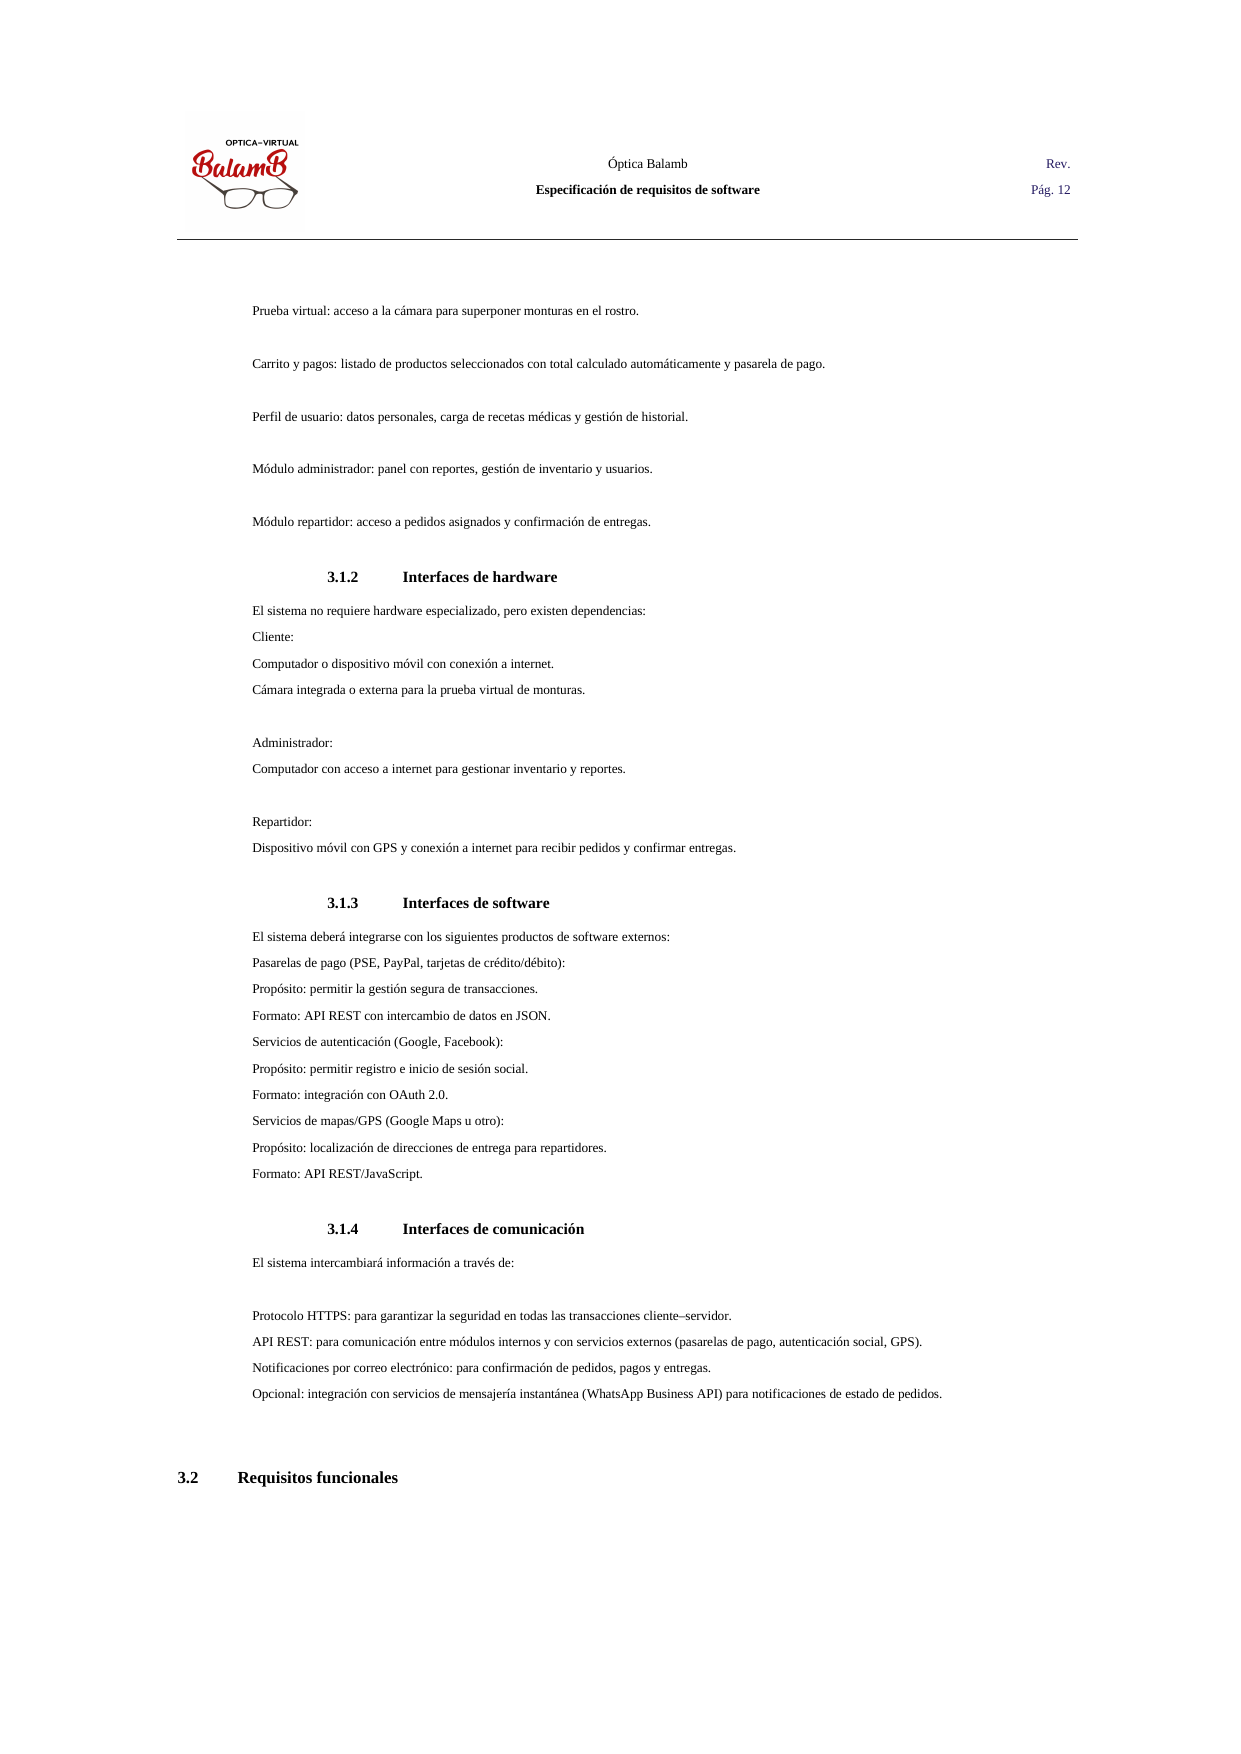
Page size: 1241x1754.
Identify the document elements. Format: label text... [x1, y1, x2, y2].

text Cliente: [177, 618, 1063, 644]
text API REST: para comunicación entre módulos internos y con servicios externos (pasarelas de pago, autenticación social, GPS). [177, 1323, 1063, 1349]
text Dispositivo móvil con GPS y conexión a internet para recibir pedidos y confirmar entregas. [177, 829, 1063, 855]
text Computador o dispositivo móvil con conexión a internet. [177, 644, 1063, 671]
subtitle Interfaces de software [252, 880, 1063, 912]
text El sistema intercambiará información a través de: [177, 1244, 1063, 1270]
text Propósito: permitir la gestión segura de transacciones. [177, 971, 1063, 997]
text Formato: API REST con intercambio de datos en JSON. [177, 997, 1063, 1023]
subtitle Interfaces de hardware [252, 554, 1063, 586]
text El sistema deberá integrarse con los siguientes productos de software externos: [177, 918, 1063, 944]
text Servicios de mapas/GPS (Google Maps u otro): [177, 1102, 1063, 1129]
subtitle Interfaces de comunicación [252, 1206, 1063, 1237]
text Opcional: integración con servicios de mensajería instantánea (WhatsApp Business API) para notificaciones de estado de pedidos. [177, 1376, 1063, 1402]
text Cámara integrada o externa para la prueba virtual de monturas. [177, 671, 1063, 697]
text Repartidor: [177, 803, 1063, 829]
picture [184, 111, 305, 232]
text Módulo repartidor: acceso a pedidos asignados y confirmación de entregas. [177, 503, 1063, 529]
text Propósito: localización de direcciones de entrega para repartidores. [177, 1129, 1063, 1155]
text Pasarelas de pago (PSE, PayPal, tarjetas de crédito/débito): [177, 944, 1063, 971]
text El sistema no requiere hardware especializado, pero existen dependencias: [177, 592, 1063, 618]
subtitle Requisitos funcionales [177, 1453, 1063, 1487]
text Carrito y pagos: listado de productos seleccionados con total calculado automáticamente y pasarela de pago. [177, 345, 1063, 371]
text Administrador: [177, 724, 1063, 750]
text Formato: API REST/JavaScript. [177, 1155, 1063, 1181]
text Prueba virtual: acceso a la cámara para superponer monturas en el rostro. [177, 292, 1063, 319]
text Perfil de usuario: datos personales, carga de recetas médicas y gestión de historial. [177, 398, 1063, 424]
text Servicios de autenticación (Google, Facebook): [177, 1023, 1063, 1049]
text Formato: integración con OAuth 2.0. [177, 1076, 1063, 1102]
text Computador con acceso a internet para gestionar inventario y reportes. [177, 750, 1063, 776]
text Protocolo HTTPS: para garantizar la seguridad en todas las transacciones cliente–servidor. [177, 1296, 1063, 1323]
text Módulo administrador: panel con reportes, gestión de inventario y usuarios. [177, 450, 1063, 477]
text Notificaciones por correo electrónico: para confirmación de pedidos, pagos y entregas. [177, 1349, 1063, 1376]
text Propósito: permitir registro e inicio de sesión social. [177, 1049, 1063, 1076]
